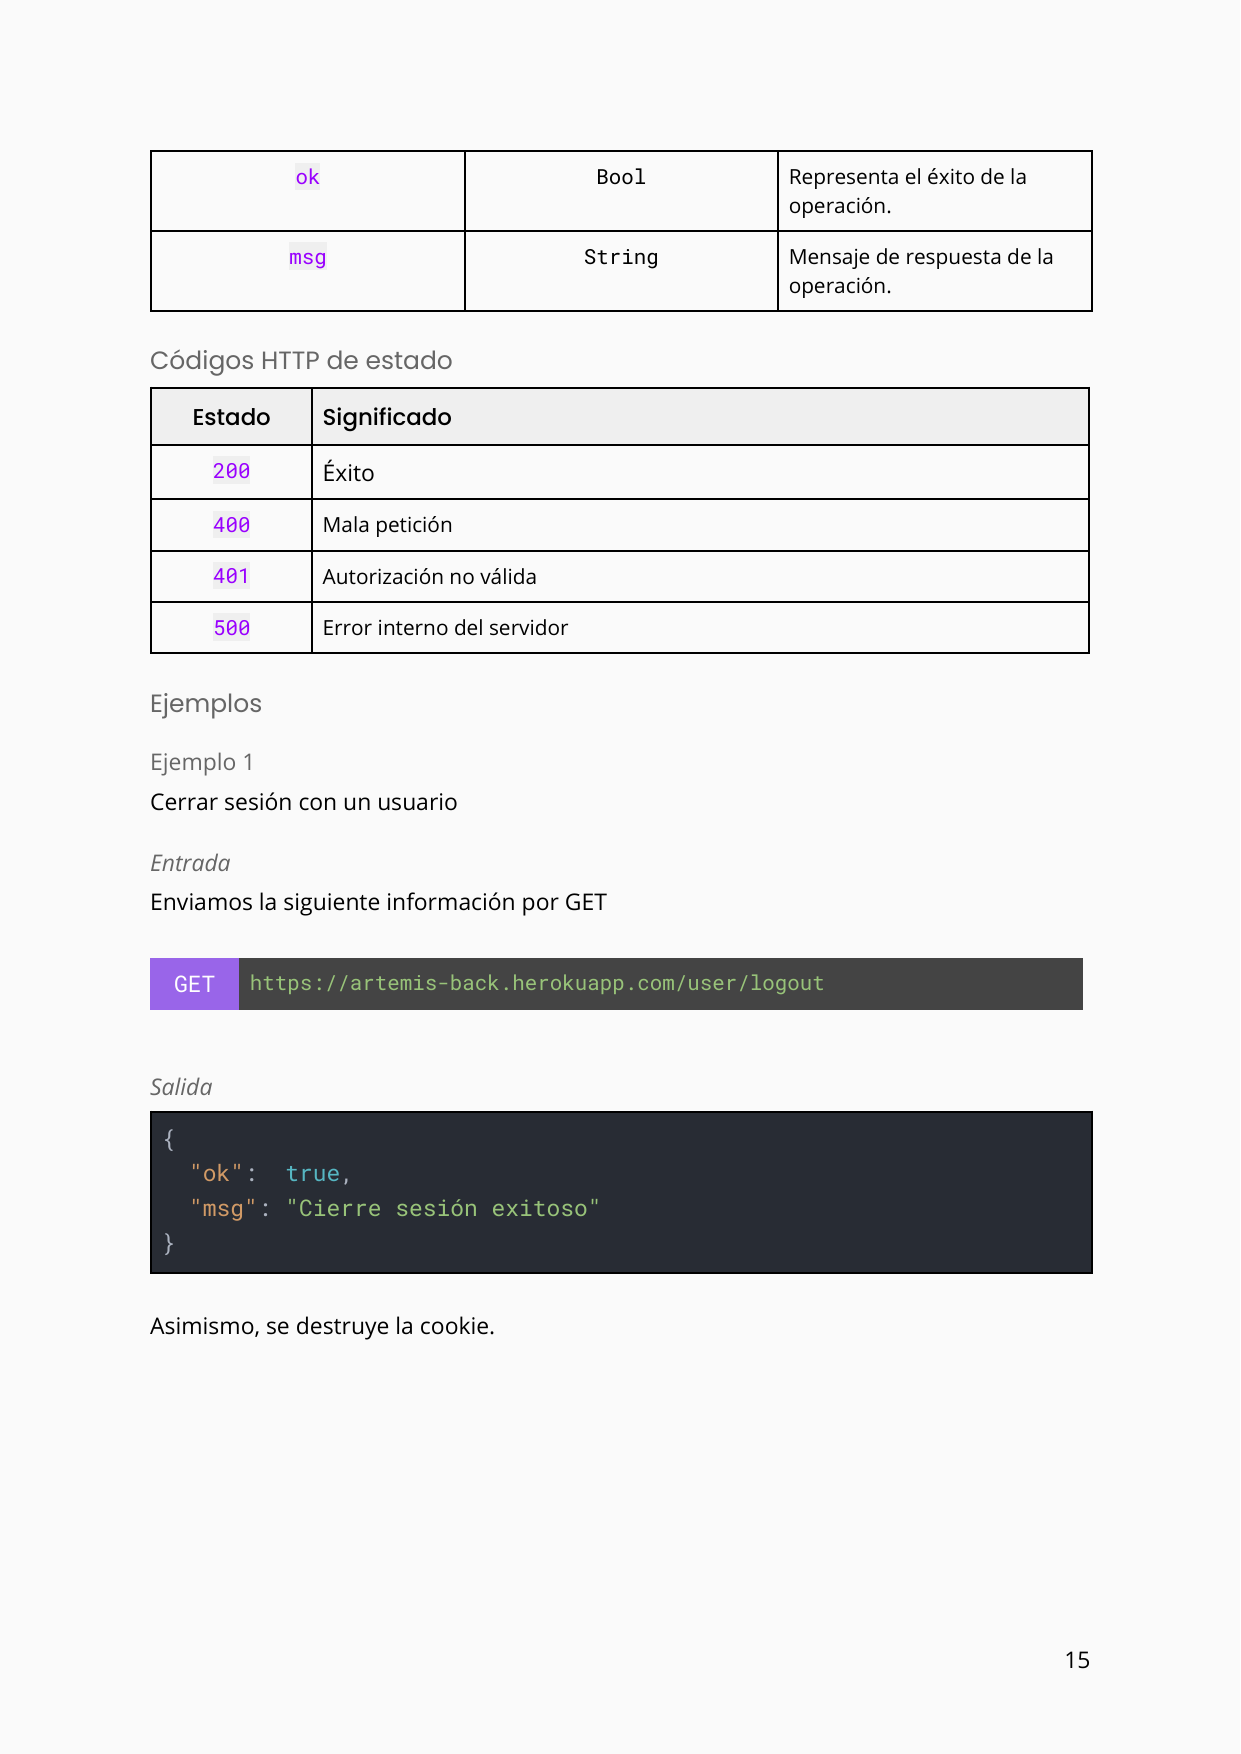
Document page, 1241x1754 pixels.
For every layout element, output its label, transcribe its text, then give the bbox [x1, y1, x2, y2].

table_cell 400 [152, 500, 311, 549]
table_header Significado [313, 389, 1088, 444]
table_cell Representa el éxito de la operación. [779, 152, 1091, 230]
subtitle Salida [150, 1071, 1090, 1102]
table_cell msg [152, 232, 464, 309]
table_header { "ok": true, "msg": "Cierre sesión exitoso" } [152, 1113, 1091, 1272]
subtitle Ejemplo 1 [150, 746, 1090, 777]
table_cell Mala petición [313, 500, 1088, 549]
table_cell 401 [152, 552, 311, 601]
subtitle Códigos HTTP de estado [150, 341, 1090, 378]
subtitle Entrada [150, 846, 1090, 878]
subtitle Ejemplos [150, 683, 1090, 721]
table_header GET [150, 958, 239, 1010]
table_cell 200 [152, 446, 311, 498]
table_cell Mensaje de respuesta de la operación. [779, 232, 1091, 309]
table_cell 500 [152, 603, 311, 652]
text Enviamos la siguiente información por GET [150, 886, 1090, 917]
table_header https://artemis-back.herokuapp.com/user/logout [239, 958, 1083, 1010]
table_cell Éxito [313, 446, 1088, 498]
table_cell String [466, 232, 777, 309]
table_header Estado [152, 389, 311, 444]
table_cell Bool [466, 152, 777, 230]
table_cell Error interno del servidor [313, 603, 1088, 652]
text Cerrar sesión con un usuario [150, 786, 1090, 817]
text Asimismo, se destruye la cookie. [150, 1310, 1090, 1341]
table_cell ok [152, 152, 464, 230]
table_cell Autorización no válida [313, 552, 1088, 601]
